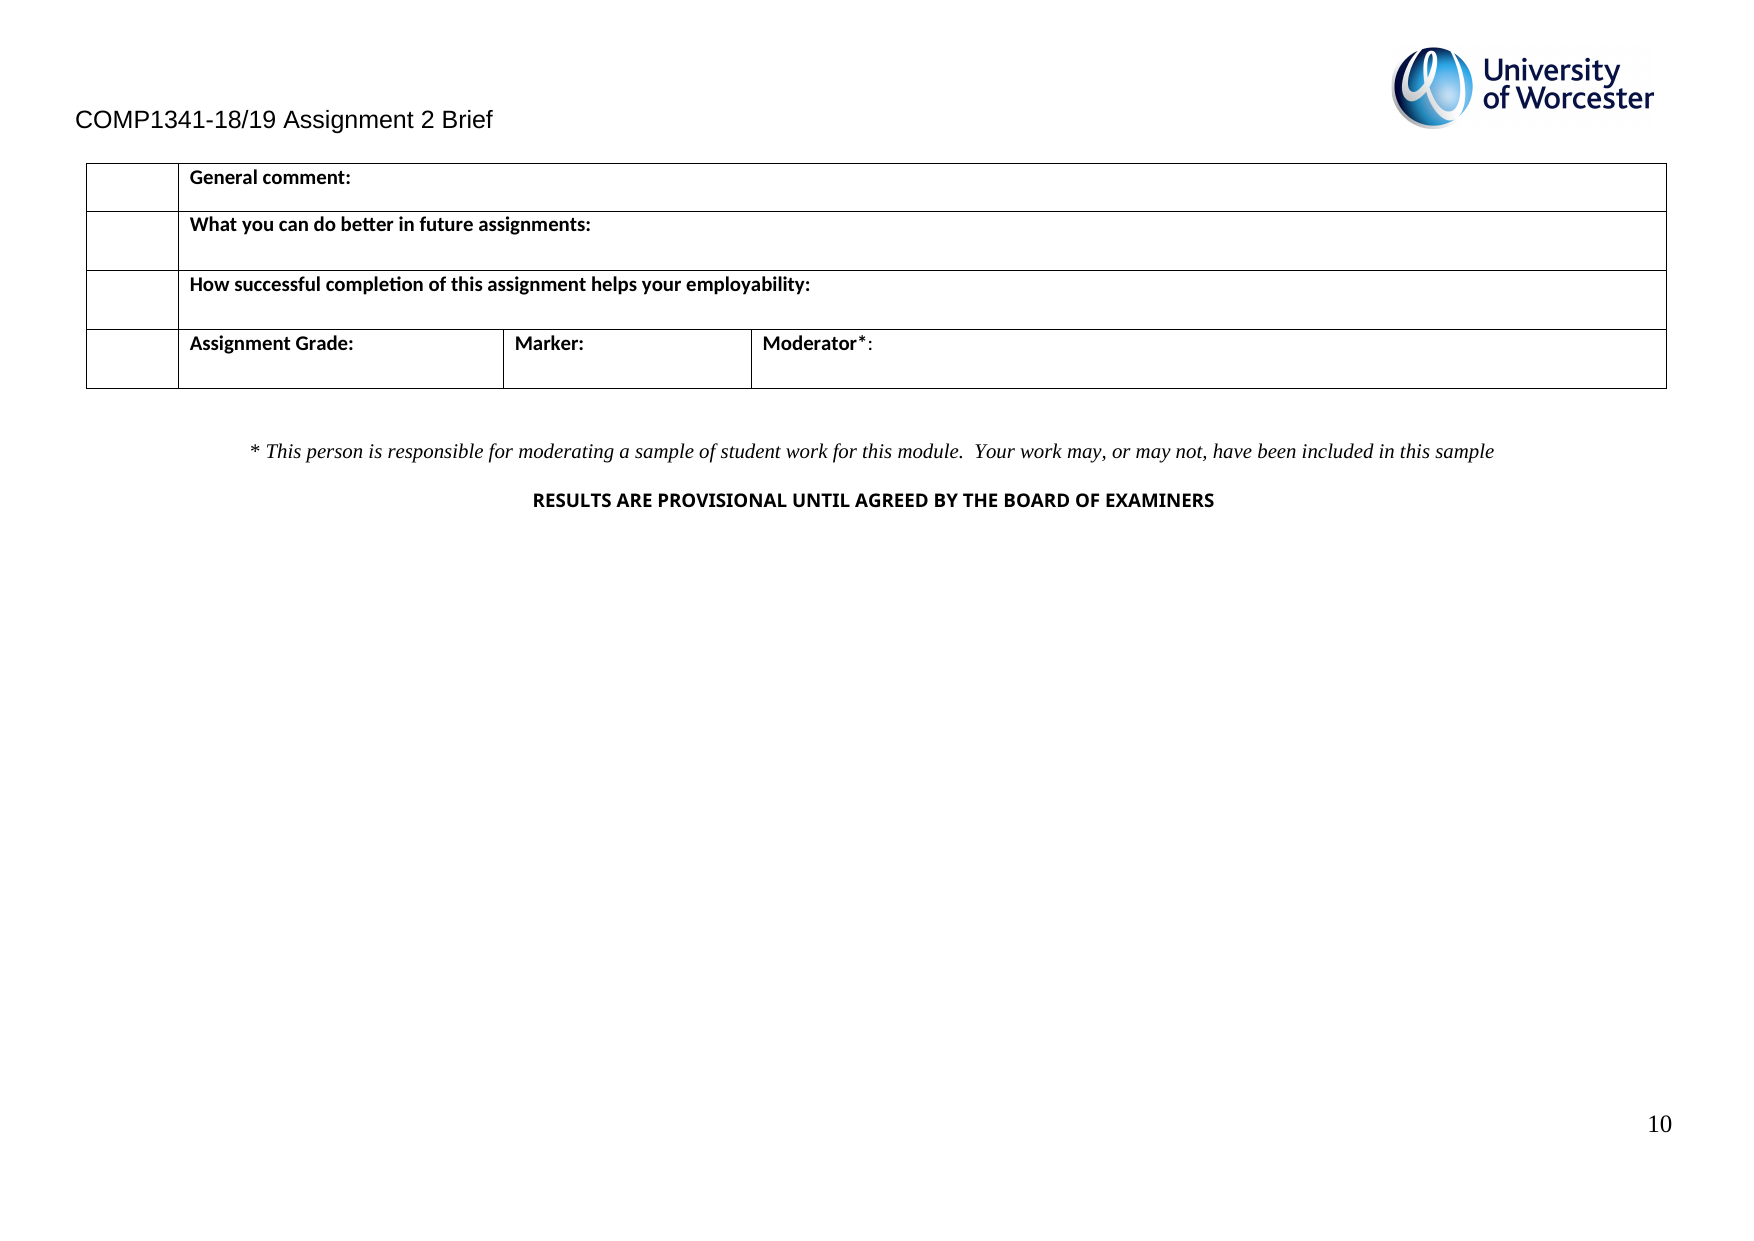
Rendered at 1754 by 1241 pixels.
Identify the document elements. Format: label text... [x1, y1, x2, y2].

table_cell What you can do better in future assignments: [179, 212, 1666, 270]
table_cell Assignment Grade: [179, 330, 503, 388]
table_cell [87, 164, 178, 211]
picture [1391, 44, 1655, 129]
text RESULTS ARE PROVISIONAL UNTIL AGREED BY THE BOARD OF EXAMINERS [75, 488, 1672, 513]
table_cell Moderator*: [752, 330, 1666, 388]
table_cell How successful completion of this assignment helps your employability: [179, 271, 1666, 329]
table_cell [87, 212, 178, 270]
table_cell [87, 330, 178, 388]
table_cell General comment: [179, 164, 1666, 211]
text * This person is responsible for moderating a sample of student work for this module. Your work may, or may not, have been included in this sample [75, 439, 1672, 463]
table_cell Marker: [504, 330, 751, 388]
table_cell [87, 271, 178, 329]
